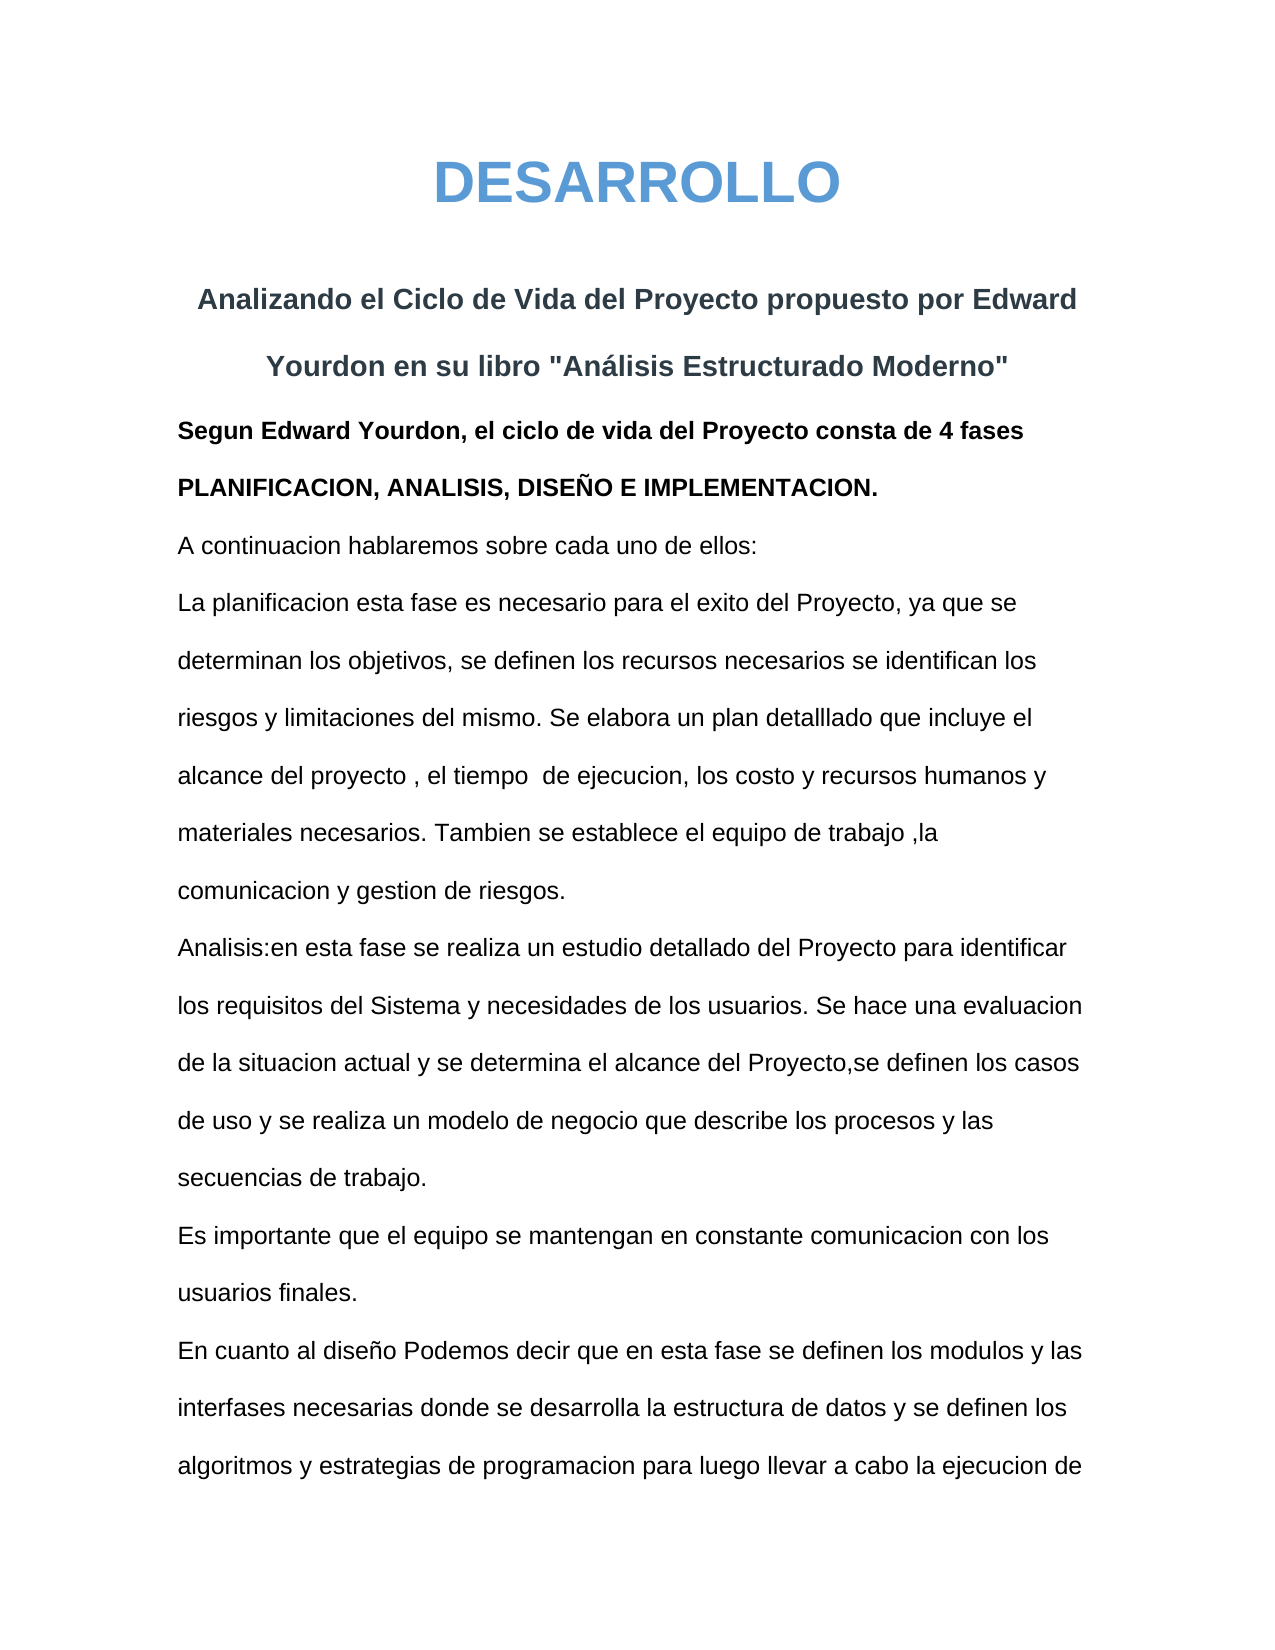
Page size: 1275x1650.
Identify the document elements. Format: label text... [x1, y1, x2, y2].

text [177, 1336, 1098, 1480]
text Es importante que el equipo se mantengan en constante comunicacion con los usuarios finales. [177, 1221, 1098, 1307]
text DESARROLLO [177, 148, 1098, 215]
text A continuacion hablaremos sobre cada uno de ellos: [177, 531, 1098, 560]
text Segun Edward Yourdon, el ciclo de vida del Proyecto consta de 4 fases PLANIFICACION, ANALISIS, DISEÑO E IMPLEMENTACION. [177, 416, 1098, 502]
text Analisis:en esta fase se realiza un estudio detallado del Proyecto para identificar los requisitos del Sistema y necesidades de los usuarios. Se hace una evaluacion de la situacion actual y se determina el alcance del Proyecto,se definen los casos de uso y se realiza un modelo de negocio que describe los procesos y las secuencias de trabajo. [177, 933, 1098, 1192]
text Analizando el Ciclo de Vida del Proyecto propuesto por Edward Yourdon en su libro "Análisis Estructurado Moderno" [177, 282, 1098, 382]
text La planificacion esta fase es necesario para el exito del Proyecto, ya que se determinan los objetivos, se definen los recursos necesarios se identifican los riesgos y limitaciones del mismo. Se elabora un plan detalllado que incluye el alcance del proyecto , el tiempo de ejecucion, los costo y recursos humanos y materiales necesarios. Tambien se establece el equipo de trabajo ,la comunicacion y gestion de riesgos. [177, 588, 1098, 905]
